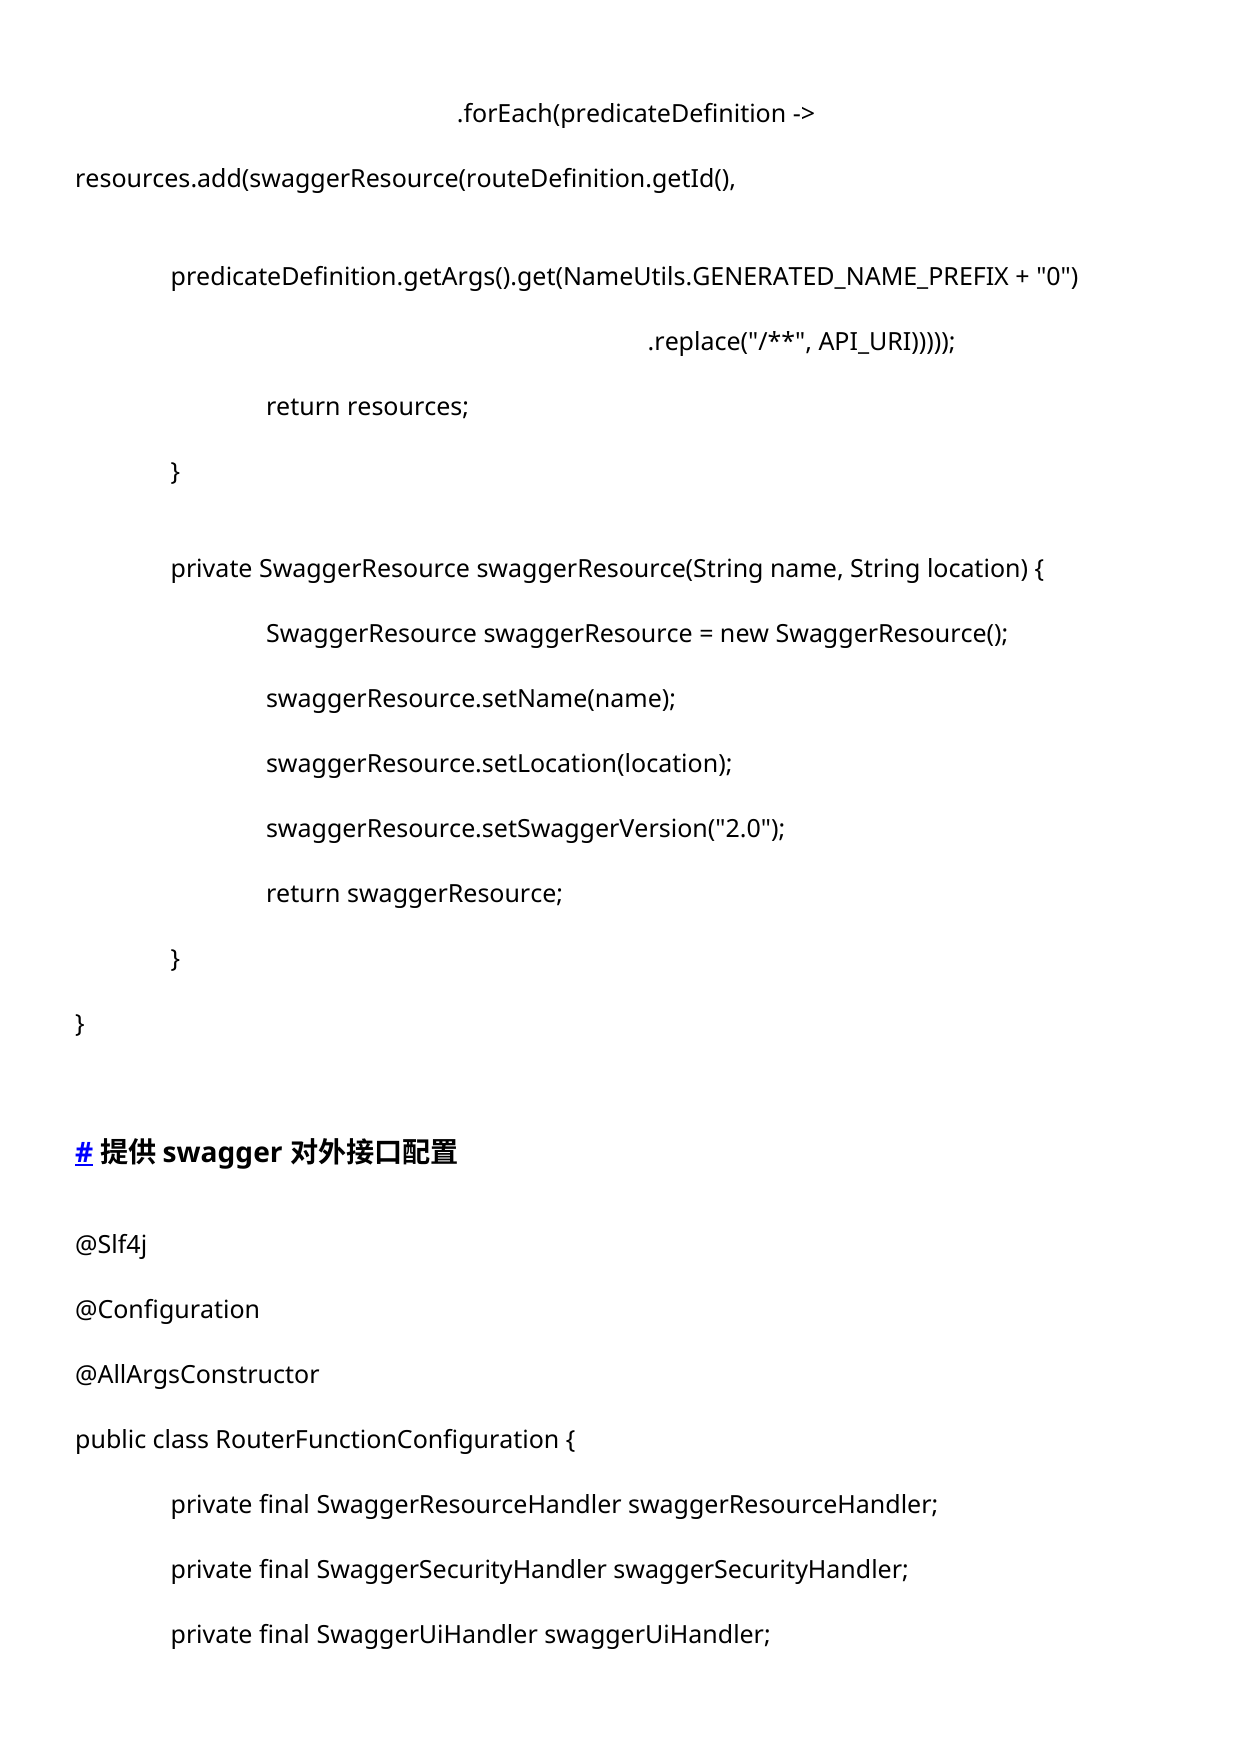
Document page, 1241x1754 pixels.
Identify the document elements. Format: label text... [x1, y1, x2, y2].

text return swaggerResource; [75, 861, 1165, 926]
text # 提供swagger 对外接口配置 [75, 1117, 1165, 1182]
text @Configuration [75, 1277, 1165, 1342]
text swaggerResource.setLocation(location); [75, 731, 1165, 796]
text @Slf4j [75, 1212, 1165, 1277]
text } [75, 438, 1165, 503]
text .forEach(predicateDefinition -> resources.add(swaggerResource(routeDefinition.getId(), [75, 81, 1165, 211]
text } [75, 991, 1165, 1056]
text @AllArgsConstructor [75, 1342, 1165, 1407]
text private final SwaggerResourceHandler swaggerResourceHandler; [75, 1472, 1165, 1537]
text .replace("/**", API_URI))))); [75, 308, 1165, 373]
text swaggerResource.setName(name); [75, 666, 1165, 731]
text predicateDefinition.getArgs().get(NameUtils.GENERATED_NAME_PREFIX + "0") [75, 211, 1165, 308]
text private final SwaggerSecurityHandler swaggerSecurityHandler; [75, 1537, 1165, 1602]
text public class RouterFunctionConfiguration { [75, 1407, 1165, 1472]
text SwaggerResource swaggerResource = new SwaggerResource(); [75, 601, 1165, 666]
text } [75, 926, 1165, 991]
text return resources; [75, 373, 1165, 438]
text swaggerResource.setSwaggerVersion("2.0"); [75, 796, 1165, 861]
text private final SwaggerUiHandler swaggerUiHandler; [75, 1602, 1165, 1667]
text private SwaggerResource swaggerResource(String name, String location) { [75, 536, 1165, 601]
